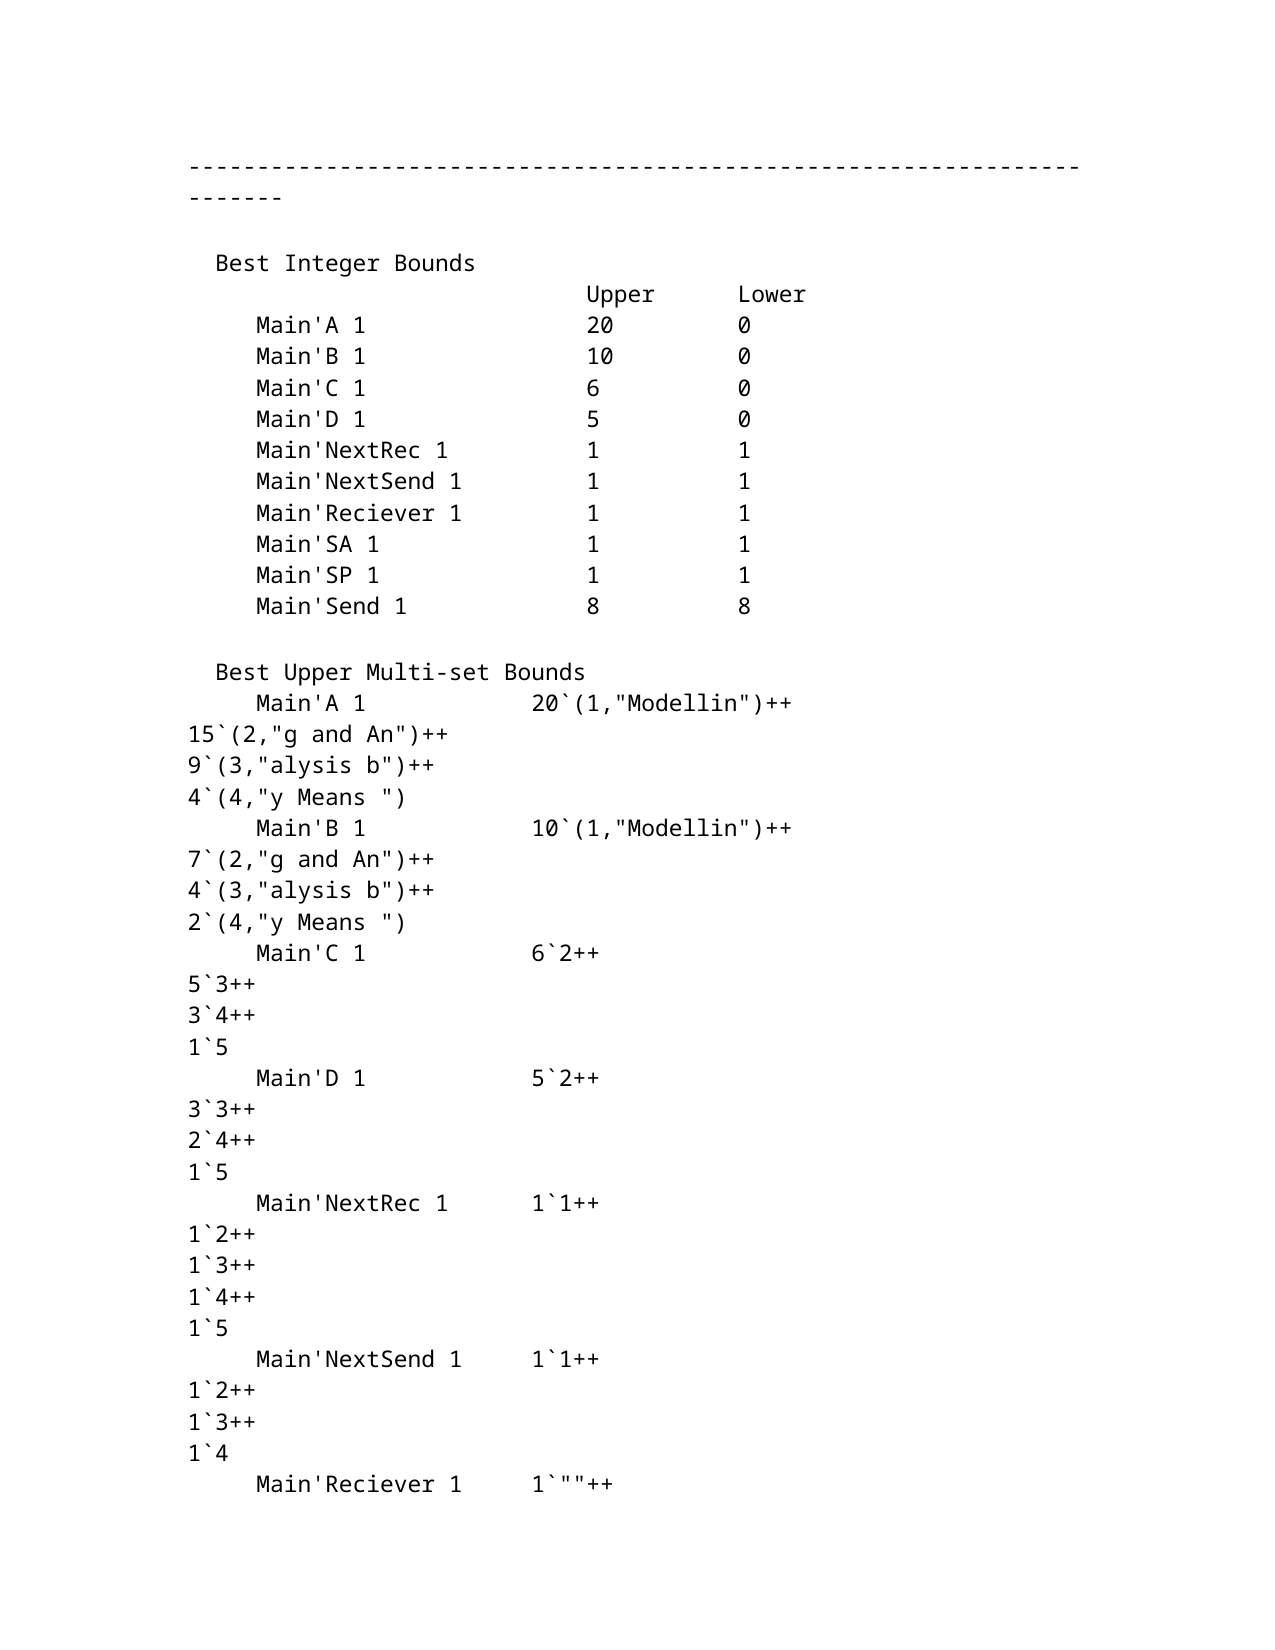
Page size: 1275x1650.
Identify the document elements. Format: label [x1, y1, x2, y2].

text [187, 150, 1087, 1499]
